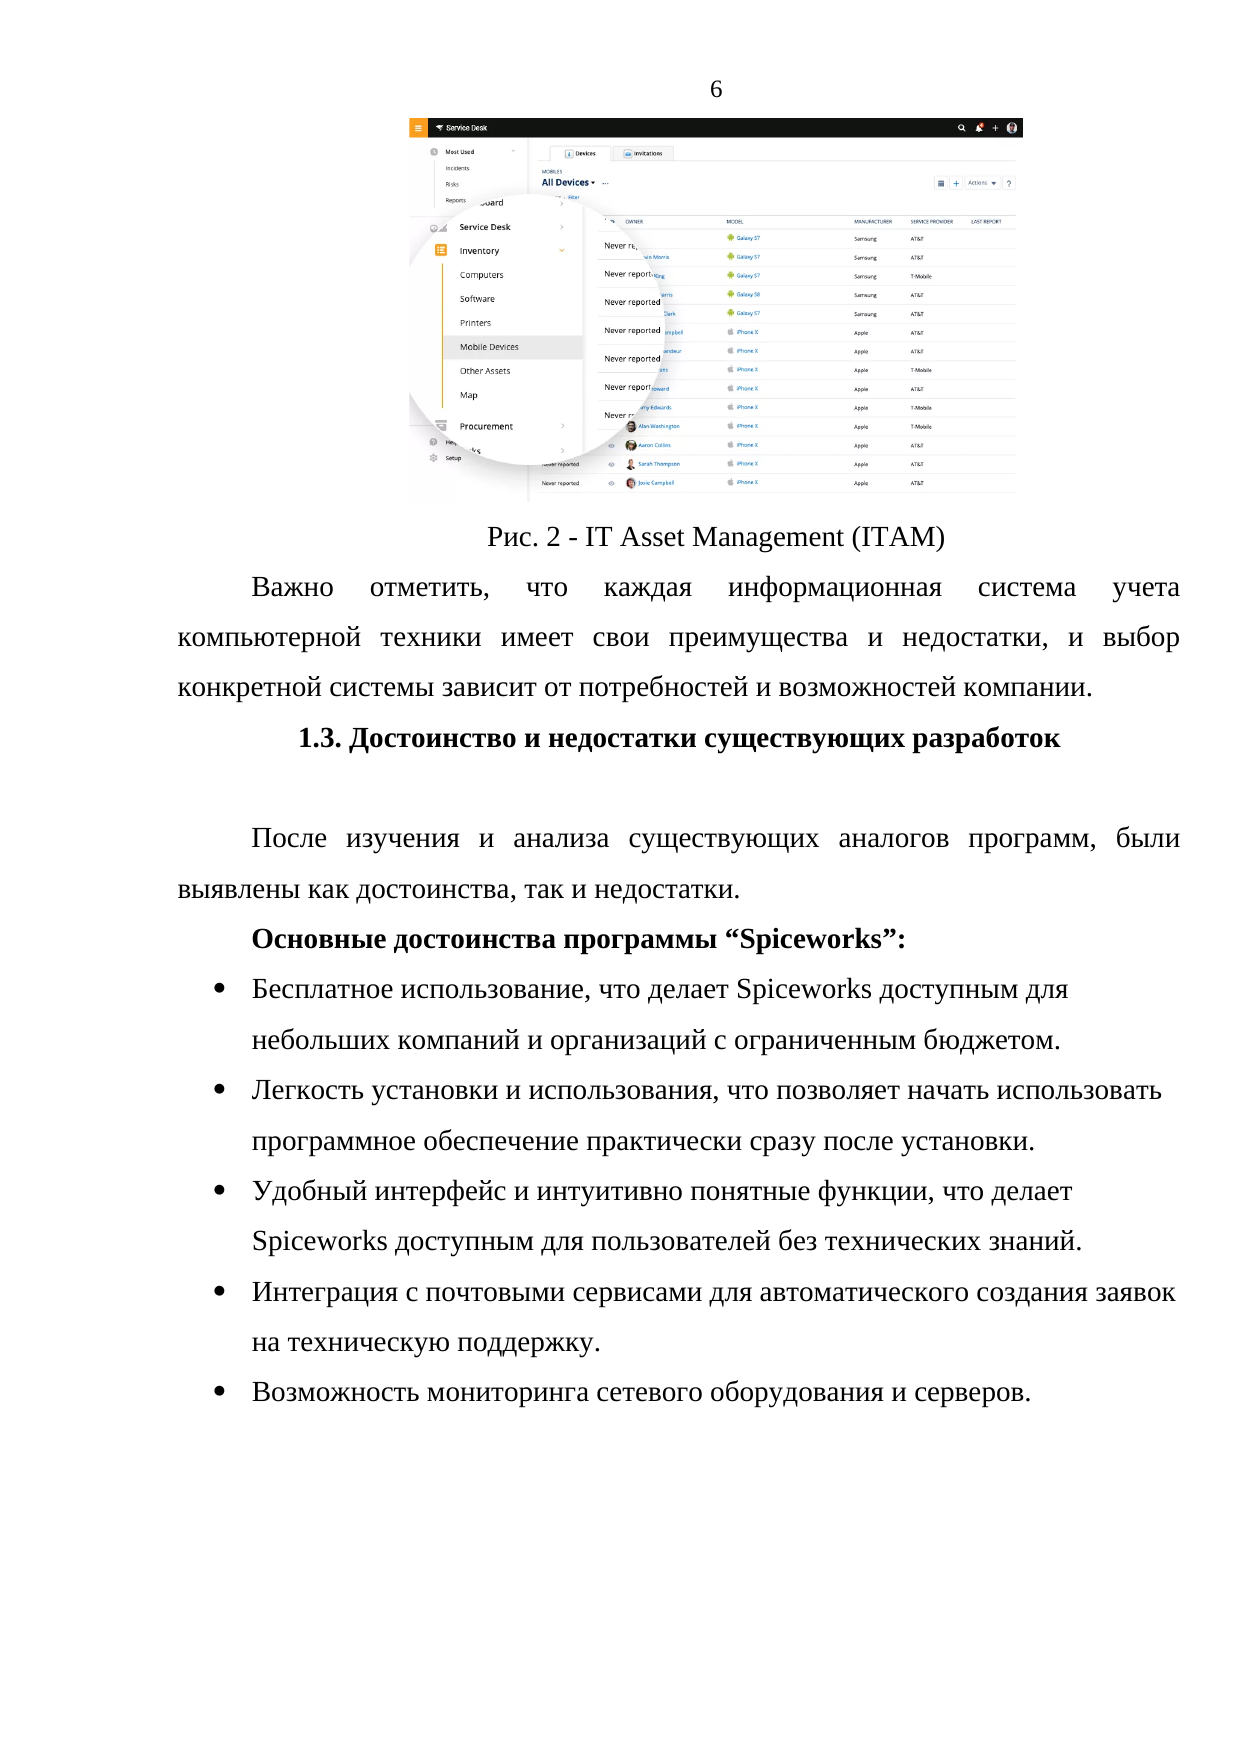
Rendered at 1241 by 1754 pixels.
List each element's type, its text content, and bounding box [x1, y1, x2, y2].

subtitle 1.3. Достоинство и недостатки существующих разработок [177, 720, 1181, 753]
text Основные достоинства программы “Spiceworks”: [177, 921, 1181, 955]
text После изучения и анализа существующих аналогов программ, были выявлены как достоинства, так и недостатки. [177, 821, 1181, 904]
list Возможность мониторинга сетевого оборудования и серверов. [214, 1374, 1181, 1408]
list Бесплатное использование, что делает Spiceworks доступным для небольших компаний и организаций с ограниченным бюджетом. [214, 971, 1181, 1055]
text Важно отметить, что каждая информационная система учета компьютерной техники имеет свои преимущества и недостатки, и выбор конкретной системы зависит от потребностей и возможностей компании. [177, 569, 1181, 703]
list Легкость установки и использования, что позволяет начать использовать программное обеспечение практически сразу после установки. [214, 1072, 1181, 1156]
list Интеграция с почтовыми сервисами для автоматического создания заявок на техническую поддержку. [214, 1274, 1181, 1358]
picture [409, 118, 1023, 502]
list Удобный интерфейс и интуитивно понятные функции, что делает Spiceworks доступным для пользователей без технических знаний. [214, 1173, 1181, 1257]
text Рис. 2 - IT Asset Management (ITAM) [177, 519, 1181, 552]
